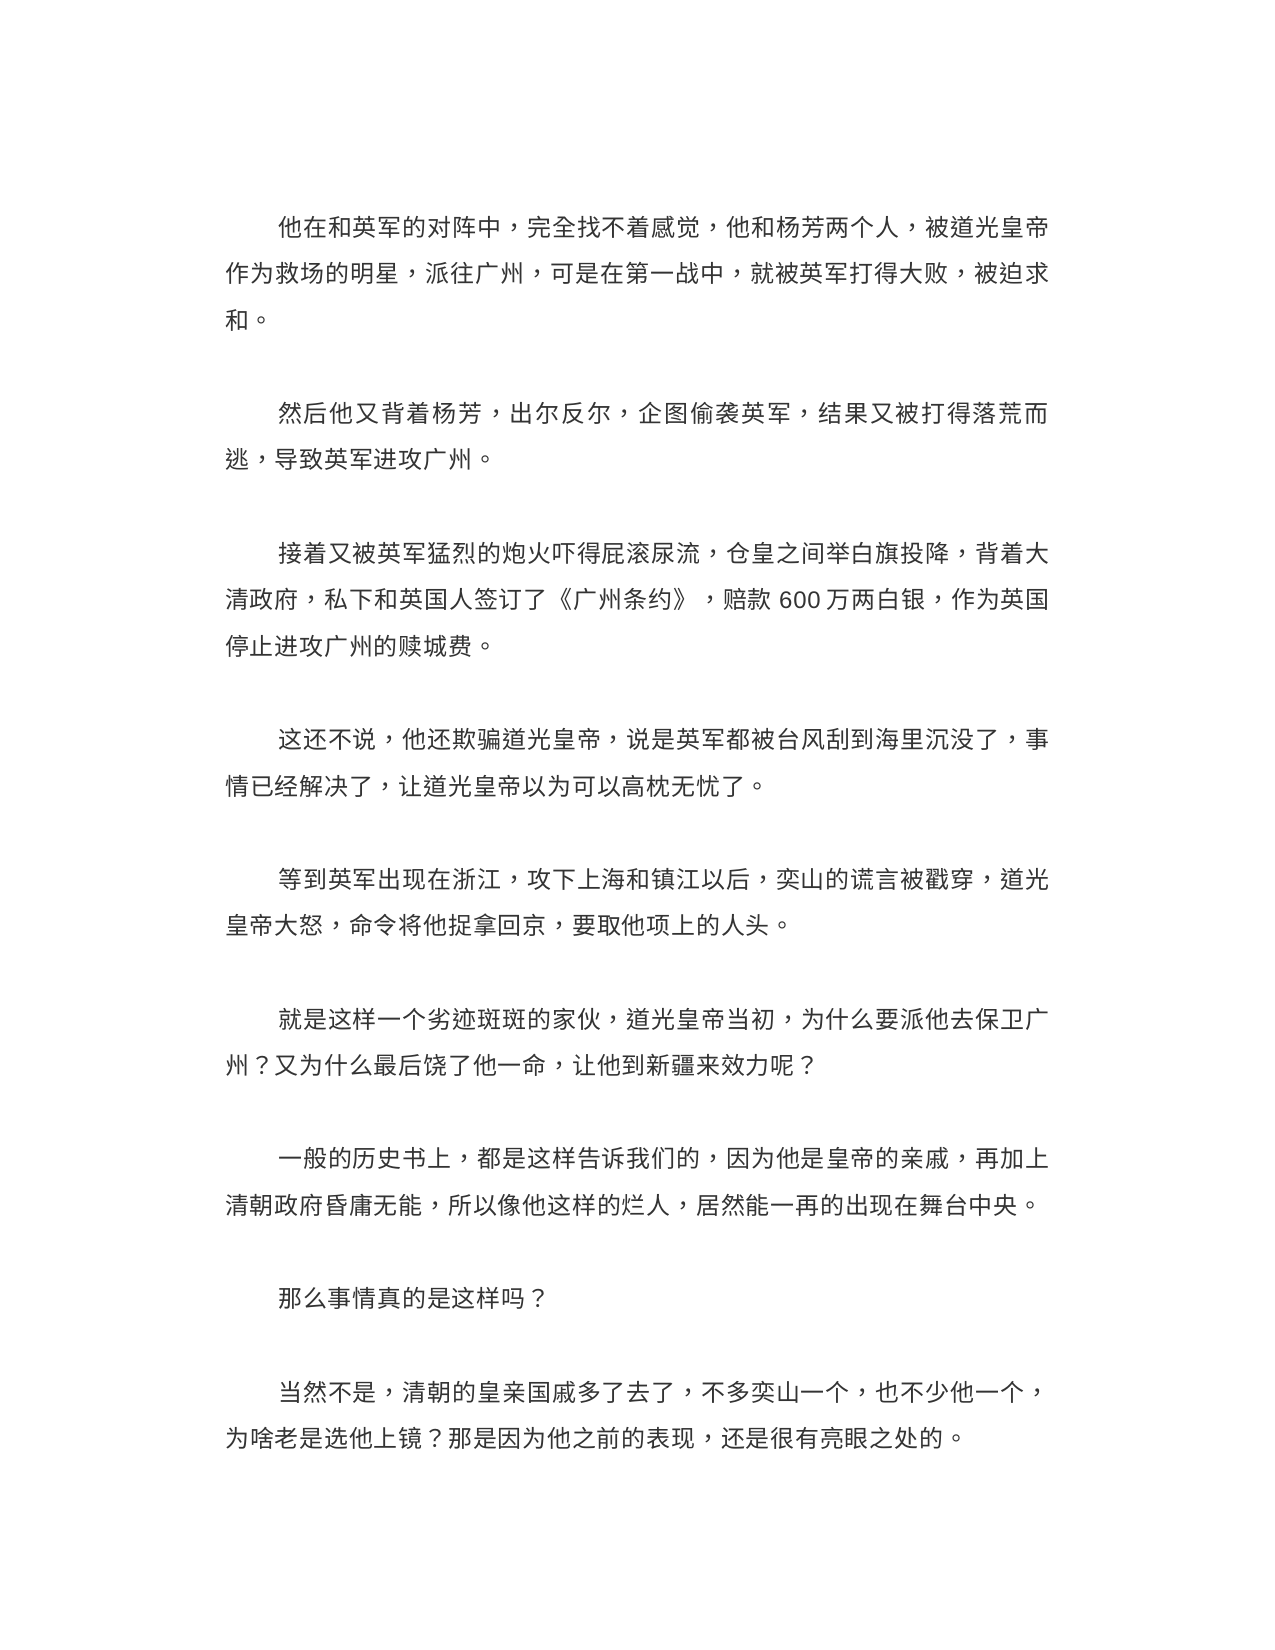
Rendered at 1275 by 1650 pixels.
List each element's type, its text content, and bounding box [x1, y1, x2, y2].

text 那么事情真的是这样吗？ [225, 1268, 1050, 1314]
text 当然不是，清朝的皇亲国戚多了去了，不多奕山一个，也不少他一个，为啥老是选他上镜？那是因为他之前的表现，还是很有亮眼之处的。 [225, 1361, 1050, 1454]
text 就是这样一个劣迹斑斑的家伙，道光皇帝当初，为什么要派他去保卫广州？又为什么最后饶了他一命，让他到新疆来效力呢？ [225, 988, 1050, 1081]
text 接着又被英军猛烈的炮火吓得屁滚尿流，仓皇之间举白旗投降，背着大清政府，私下和英国人签订了《广州条约》，赔款600万两白银，作为英国停止进攻广州的赎城费。 [225, 523, 1050, 662]
text 一般的历史书上，都是这样告诉我们的，因为他是皇帝的亲戚，再加上清朝政府昏庸无能，所以像他这样的烂人，居然能一再的出现在舞台中央。 [225, 1128, 1050, 1221]
text 他在和英军的对阵中，完全找不着感觉，他和杨芳两个人，被道光皇帝作为救场的明星，派往广州，可是在第一战中，就被英军打得大败，被迫求和。 [225, 197, 1050, 336]
text 等到英军出现在浙江，攻下上海和镇江以后，奕山的谎言被戳穿，道光皇帝大怒，命令将他捉拿回京，要取他项上的人头。 [225, 849, 1050, 942]
text 然后他又背着杨芳，出尔反尔，企图偷袭英军，结果又被打得落荒而逃，导致英军进攻广州。 [225, 383, 1050, 476]
text 这还不说，他还欺骗道光皇帝，说是英军都被台风刮到海里沉没了，事情已经解决了，让道光皇帝以为可以高枕无忧了。 [225, 709, 1050, 802]
